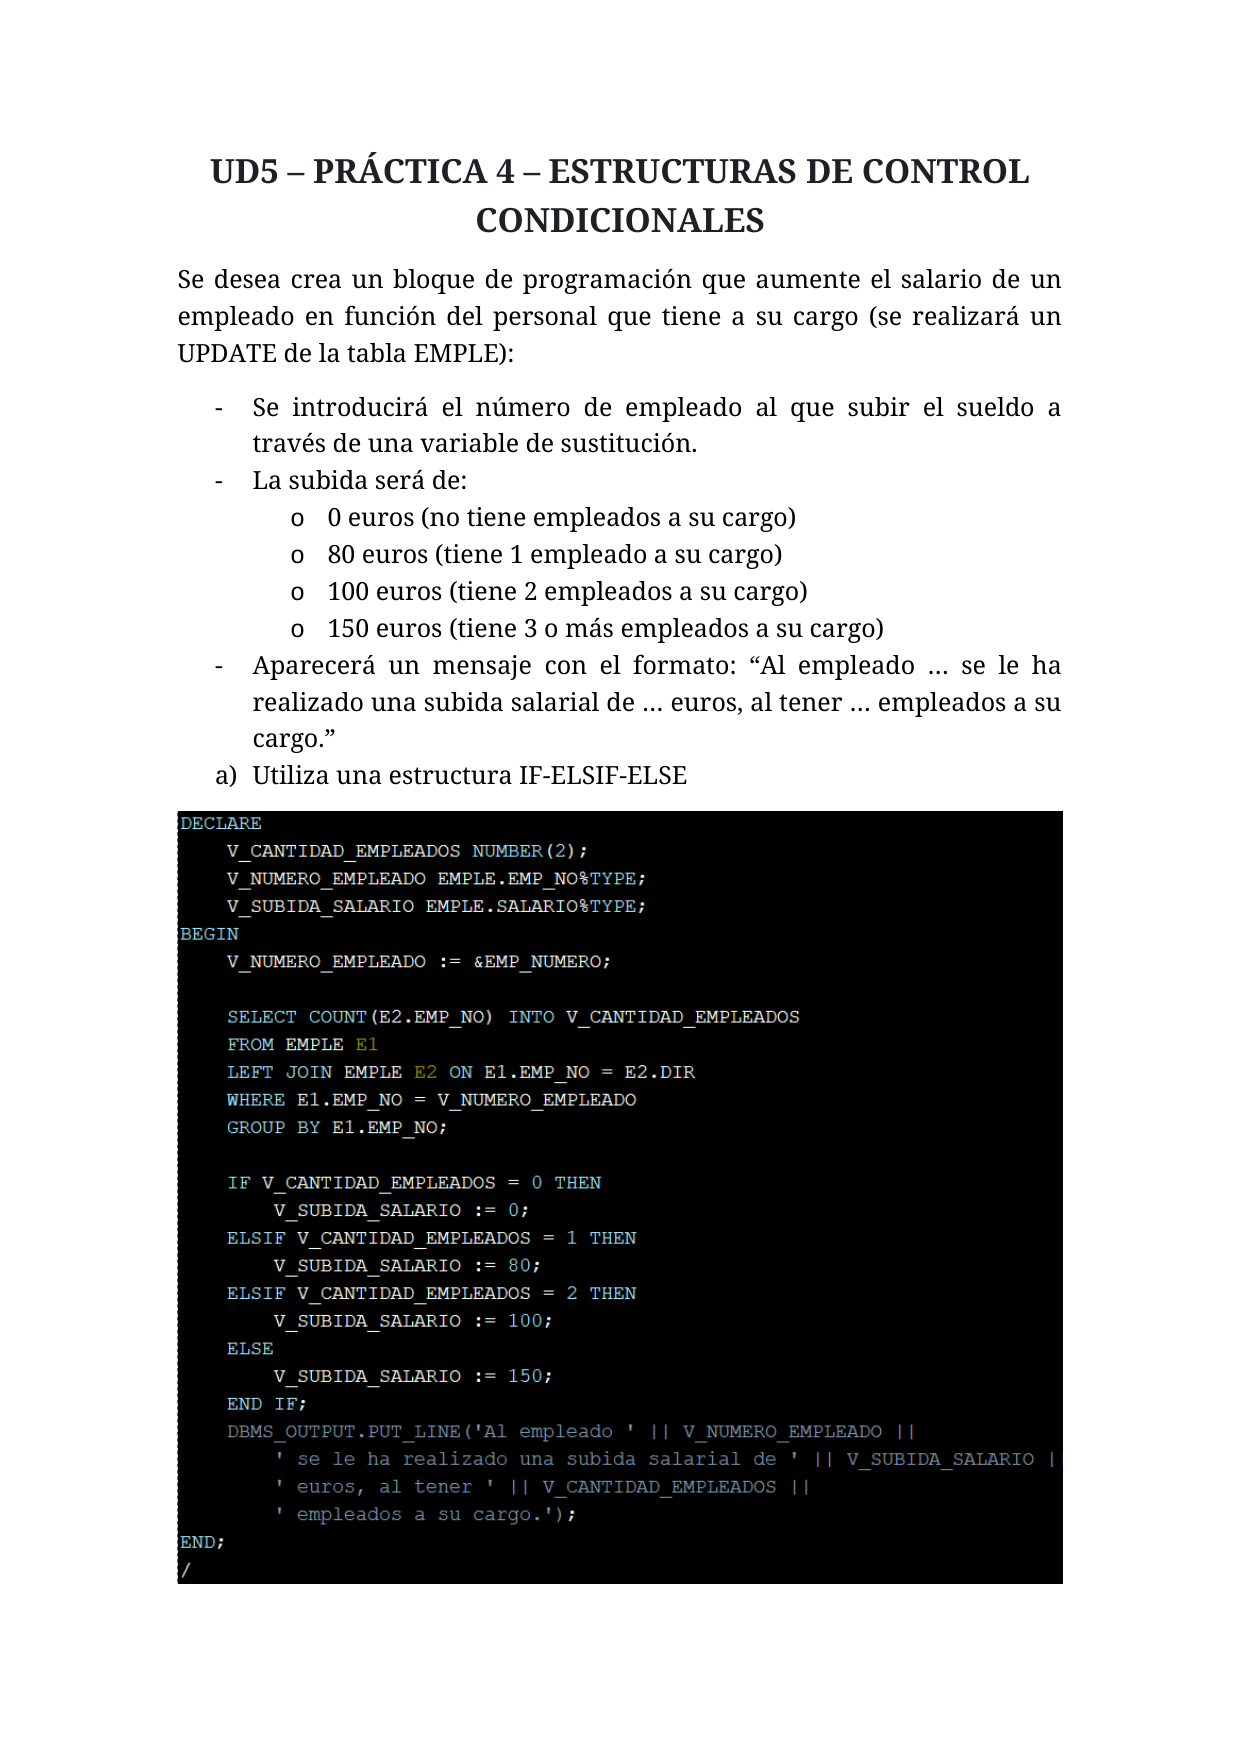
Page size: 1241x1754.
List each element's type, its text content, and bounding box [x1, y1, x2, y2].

list La subida será de: [215, 463, 1063, 497]
list Utiliza una estructura IF-ELSIF-ELSE [215, 758, 1063, 792]
list 80 euros (tiene 1 empleado a su cargo) [290, 536, 1063, 571]
text UD5 – PRÁCTICA 4 – ESTRUCTURAS DE CONTROL CONDICIONALES [177, 148, 1063, 242]
list Aparecerá un mensaje con el formato: “Al empleado … se le ha realizado una subida salarial de … euros, al tener … empleados a su cargo.” [215, 647, 1063, 755]
picture [177, 811, 1063, 1584]
text Se desea crea un bloque de programación que aumente el salario de un empleado en función del personal que tiene a su cargo (se realizará un UPDATE de la tabla EMPLE): [177, 262, 1063, 370]
list 100 euros (tiene 2 empleados a su cargo) [290, 573, 1063, 608]
list 0 euros (no tiene empleados a su cargo) [290, 499, 1063, 534]
list Se introducirá el número de empleado al que subir el sueldo a través de una variable de sustitución. [215, 389, 1063, 460]
list 150 euros (tiene 3 o más empleados a su cargo) [290, 610, 1063, 645]
